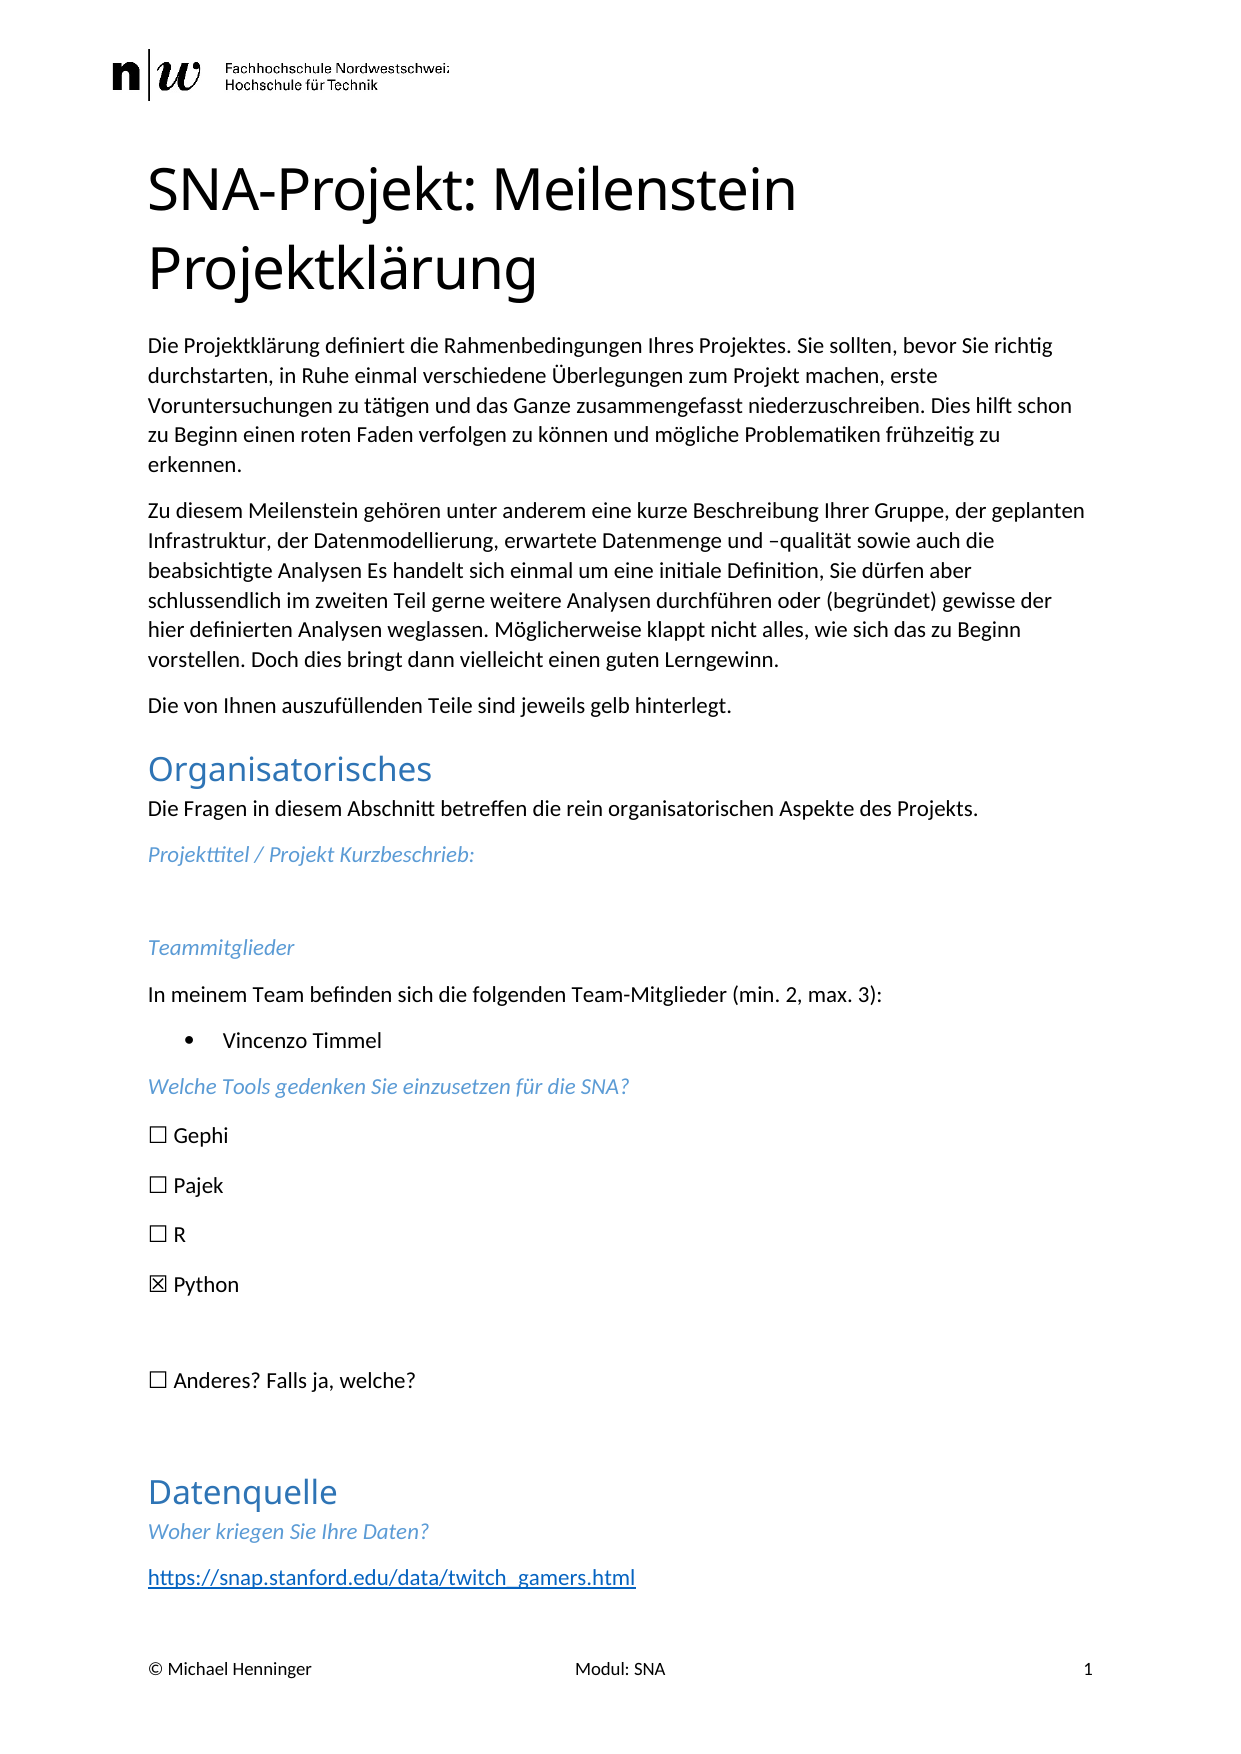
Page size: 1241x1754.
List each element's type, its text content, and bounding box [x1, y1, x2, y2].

text R [148, 1218, 1093, 1249]
text Teammitglieder [148, 933, 1093, 961]
text Woher kriegen Sie Ihre Daten? [148, 1517, 1093, 1545]
title SNA-Projekt: Meilenstein Projektklärung [148, 148, 1093, 307]
subtitle Datenquelle [148, 1469, 1093, 1514]
text Die Projektklärung definiert die Rahmenbedingungen Ihres Projektes. Sie sollten, bevor Sie richtig durchstarten, in Ruhe einmal verschiedene Überlegungen zum Projekt machen, erste Voruntersuchungen zu tätigen und das Ganze zusammengefasst niederzuschreiben. Dies hilft schon zu Beginn einen roten Faden verfolgen zu können und mögliche Problematiken frühzeitig zu erkennen. [148, 332, 1093, 478]
text Pajek [148, 1168, 1093, 1200]
text Projekttitel / Projekt Kurzbeschrieb: [148, 841, 1093, 869]
subtitle Organisatorisches [148, 746, 1093, 792]
text https://snap.stanford.edu/data/twitch_gamers.html [148, 1563, 1093, 1591]
text Die Fragen in diesem Abschnitt betreffen die rein organisatorischen Aspekte des Projekts. [148, 794, 1093, 822]
picture [111, 49, 449, 100]
text Die von Ihnen auszufüllenden Teile sind jeweils gelb hinterlegt. [148, 691, 1093, 719]
list Vincenzo Timmel [185, 1026, 1093, 1054]
text In meinem Team befinden sich die folgenden Team-Mitglieder (min. 2, max. 3): [148, 980, 1093, 1008]
text Welche Tools gedenken Sie einzusetzen für die SNA? [148, 1072, 1093, 1100]
text Python [148, 1268, 1093, 1299]
text Zu diesem Meilenstein gehören unter anderem eine kurze Beschreibung Ihrer Gruppe, der geplanten Infrastruktur, der Datenmodellierung, erwartete Datenmenge und –qualität sowie auch die beabsichtigte Analysen Es handelt sich einmal um eine initiale Definition, Sie dürfen aber schlussendlich im zweiten Teil gerne weitere Analysen durchführen oder (begründet) gewisse der hier definierten Analysen weglassen. Möglicherweise klappt nicht alles, wie sich das zu Beginn vorstellen. Doch dies bringt dann vielleicht einen guten Lerngewinn. [148, 497, 1093, 673]
text Anderes? Falls ja, welche? [148, 1364, 1093, 1396]
text Gephi [148, 1119, 1093, 1150]
